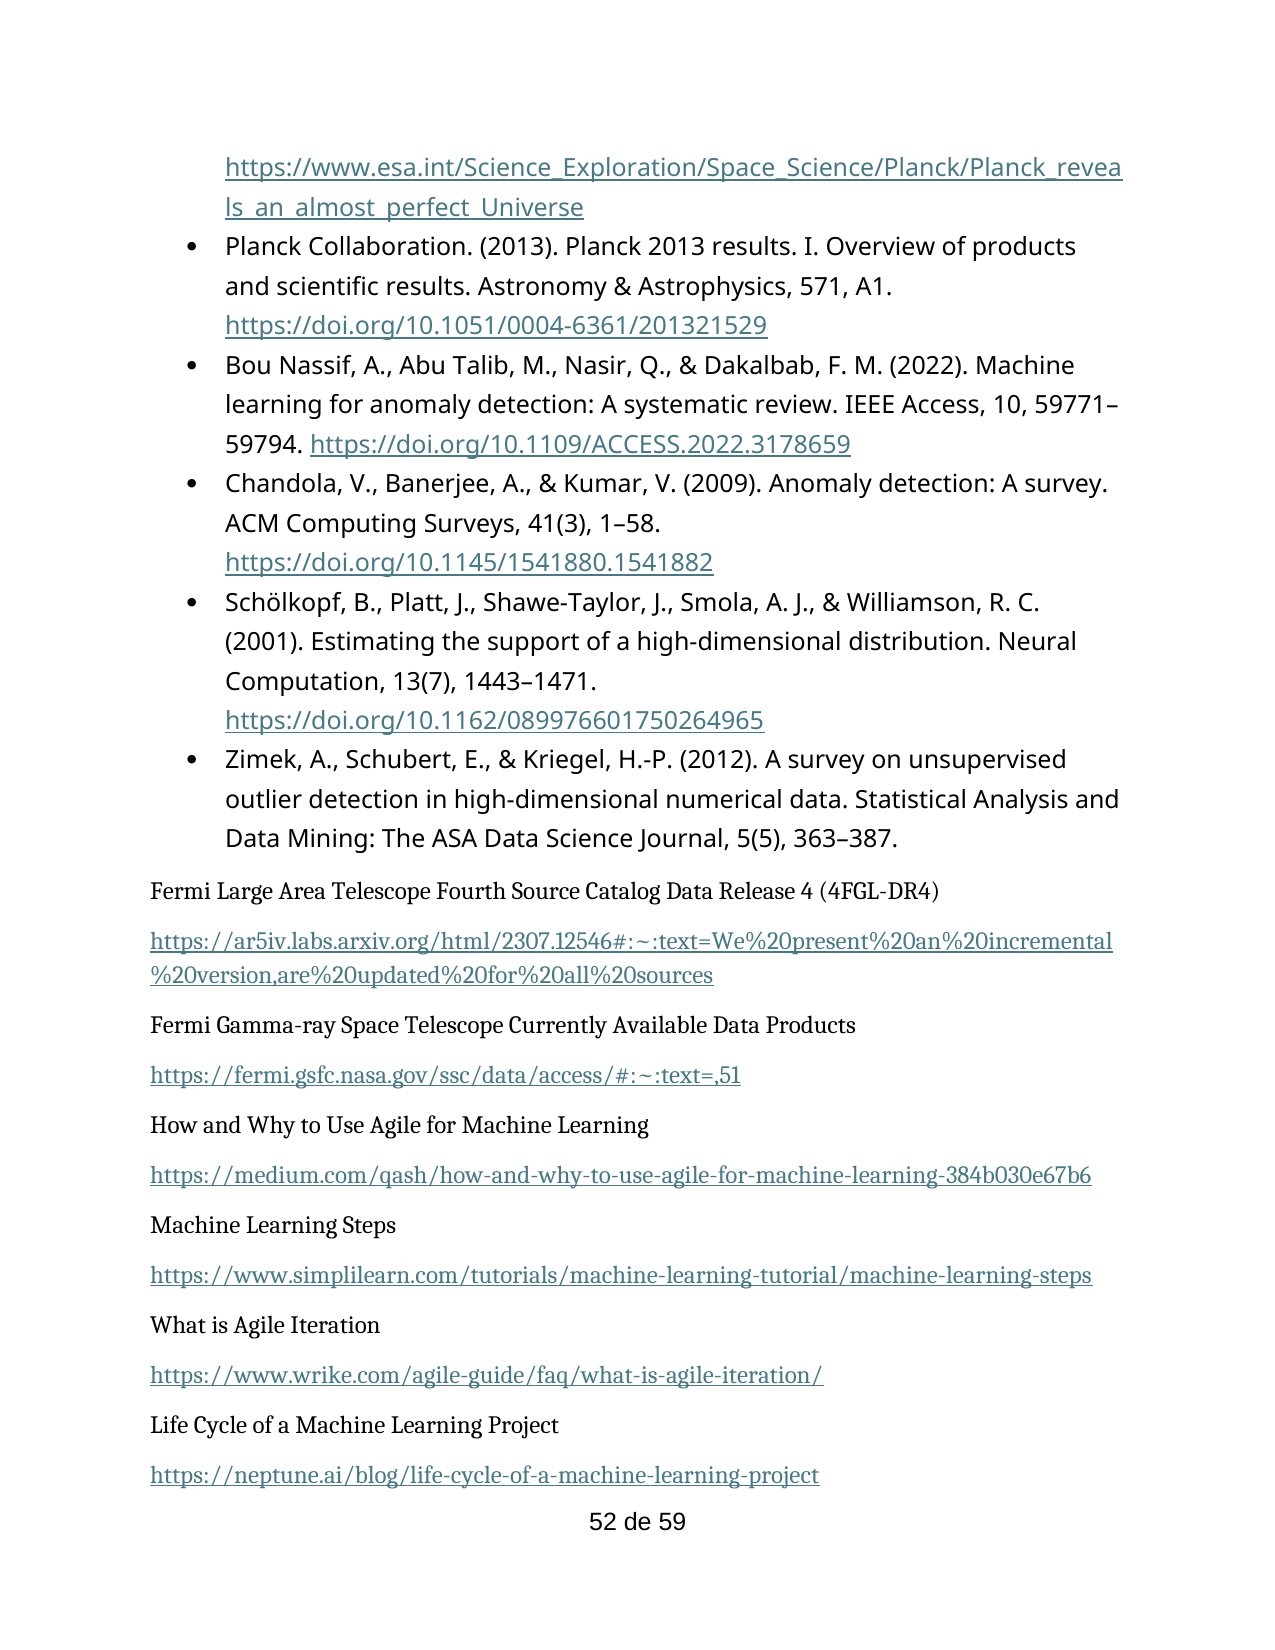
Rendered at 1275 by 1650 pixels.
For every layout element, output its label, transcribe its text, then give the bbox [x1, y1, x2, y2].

text https://ar5iv.labs.arxiv.org/html/2307.12546#:~:text=We%20present%20an%20incremental%20version,are%20updated%20for%20all%20sources [150, 927, 1125, 989]
list Planck Collaboration. (2013). Planck 2013 results. I. Overview of products and scientific results. Astronomy & Astrophysics, 571, A1. https://doi.org/10.1051/0004-6361/201321529 [187, 229, 1125, 342]
text https://neptune.ai/blog/life-cycle-of-a-machine-learning-project [150, 1461, 1125, 1489]
text Fermi Gamma-ray Space Telescope Currently Available Data Products [150, 1011, 1125, 1039]
text Life Cycle of a Machine Learning Project [150, 1411, 1125, 1439]
text https://fermi.gsfc.nasa.gov/ssc/data/access/#:~:text=,51 [150, 1061, 1125, 1089]
list Chandola, V., Banerjee, A., & Kumar, V. (2009). Anomaly detection: A survey. ACM Computing Surveys, 41(3), 1–58. https://doi.org/10.1145/1541880.1541882 [187, 466, 1125, 579]
text Fermi Large Area Telescope Fourth Source Catalog Data Release 4 (4FGL-DR4) [150, 877, 1125, 906]
text How and Why to Use Agile for Machine Learning [150, 1111, 1125, 1139]
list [187, 150, 1125, 223]
list Schölkopf, B., Platt, J., Shawe-Taylor, J., Smola, A. J., & Williamson, R. C. (2001). Estimating the support of a high-dimensional distribution. Neural Computation, 13(7), 1443–1471. https://doi.org/10.1162/089976601750264965 [187, 584, 1125, 737]
text What is Agile Iteration [150, 1311, 1125, 1339]
text https://www.wrike.com/agile-guide/faq/what-is-agile-iteration/ [150, 1361, 1125, 1389]
list Zimek, A., Schubert, E., & Kriegel, H.-P. (2012). A survey on unsupervised outlier detection in high-dimensional numerical data. Statistical Analysis and Data Mining: The ASA Data Science Journal, 5(5), 363–387. [187, 742, 1125, 855]
text https://medium.com/qash/how-and-why-to-use-agile-for-machine-learning-384b030e67b6 [150, 1161, 1125, 1189]
text https://www.simplilearn.com/tutorials/machine-learning-tutorial/machine-learning-steps [150, 1261, 1125, 1289]
list Bou Nassif, A., Abu Talib, M., Nasir, Q., & Dakalbab, F. M. (2022). Machine learning for anomaly detection: A systematic review. IEEE Access, 10, 59771–59794. https://doi.org/10.1109/ACCESS.2022.3178659 [187, 347, 1125, 460]
text Machine Learning Steps [150, 1211, 1125, 1239]
